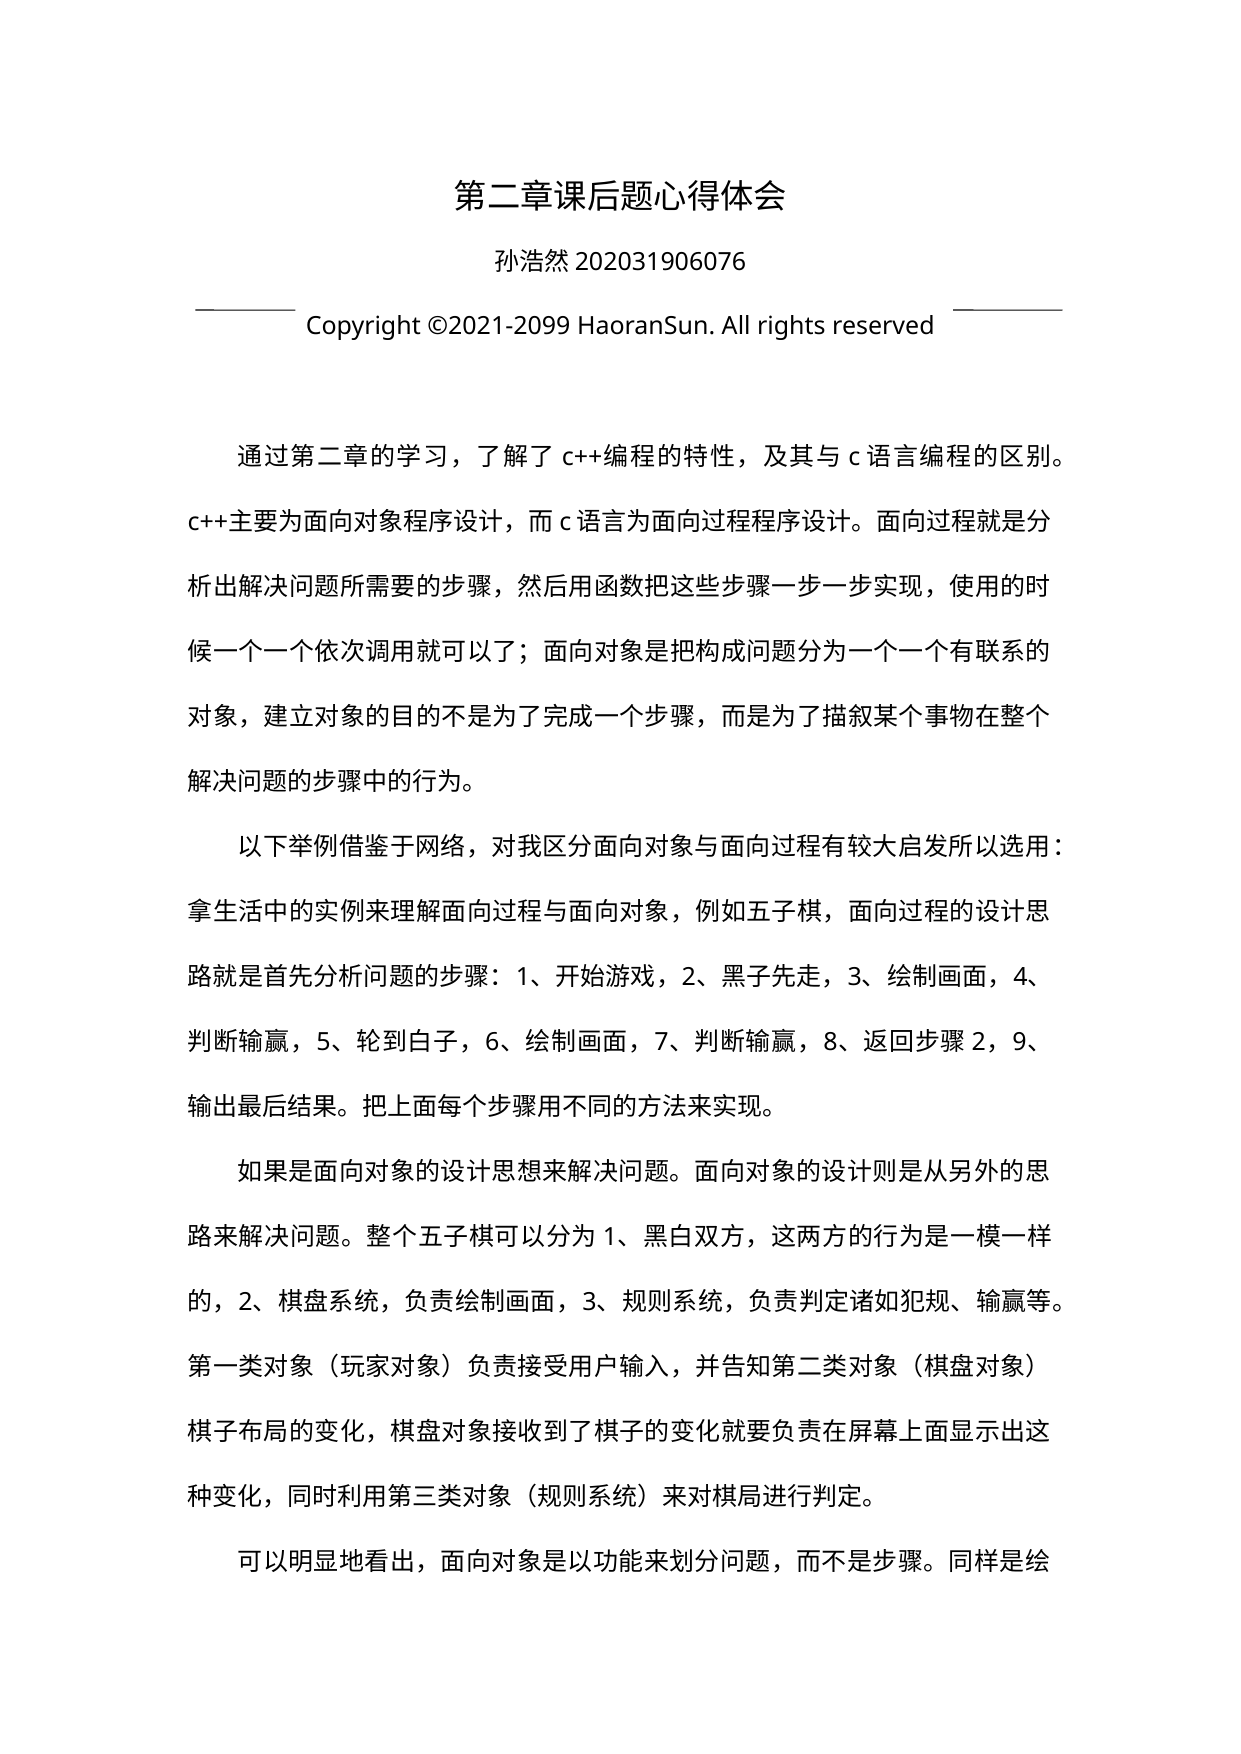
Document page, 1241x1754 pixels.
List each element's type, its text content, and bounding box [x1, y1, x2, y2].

text 以下举例借鉴于网络，对我区分面向对象与面向过程有较大启发所以选用：拿生活中的实例来理解面向过程与面向对象，例如五子棋，面向过程的设计思路就是首先分析问题的步骤：1、开始游戏，2、黑子先走，3、绘制画面，4、判断输赢，5、轮到白子，6、绘制画面，7、判断输赢，8、返回步骤2，9、输出最后结果。把上面每个步骤用不同的方法来实现。 [187, 812, 1053, 1137]
text 第二章课后题心得体会 [187, 162, 1053, 227]
text 如果是面向对象的设计思想来解决问题。面向对象的设计则是从另外的思路来解决问题。整个五子棋可以分为1、黑白双方，这两方的行为是一模一样的，2、棋盘系统，负责绘制画面，3、规则系统，负责判定诸如犯规、输赢等。第一类对象（玩家对象）负责接受用户输入，并告知第二类对象（棋盘对象）棋子布局的变化，棋盘对象接收到了棋子的变化就要负责在屏幕上面显示出这种变化，同时利用第三类对象（规则系统）来对棋局进行判定。 [187, 1137, 1053, 1527]
text Copyright ©2021-2099 HaoranSun. All rights reserved [187, 292, 1053, 357]
text 孙浩然 202031906076 [187, 227, 1053, 292]
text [187, 1527, 1053, 1592]
text 通过第二章的学习，了解了c++编程的特性，及其与c语言编程的区别。c++主要为面向对象程序设计，而c语言为面向过程程序设计。面向过程就是分析出解决问题所需要的步骤，然后用函数把这些步骤一步一步实现，使用的时候一个一个依次调用就可以了；面向对象是把构成问题分为一个一个有联系的对象，建立对象的目的不是为了完成一个步骤，而是为了描叙某个事物在整个解决问题的步骤中的行为。 [187, 422, 1053, 812]
